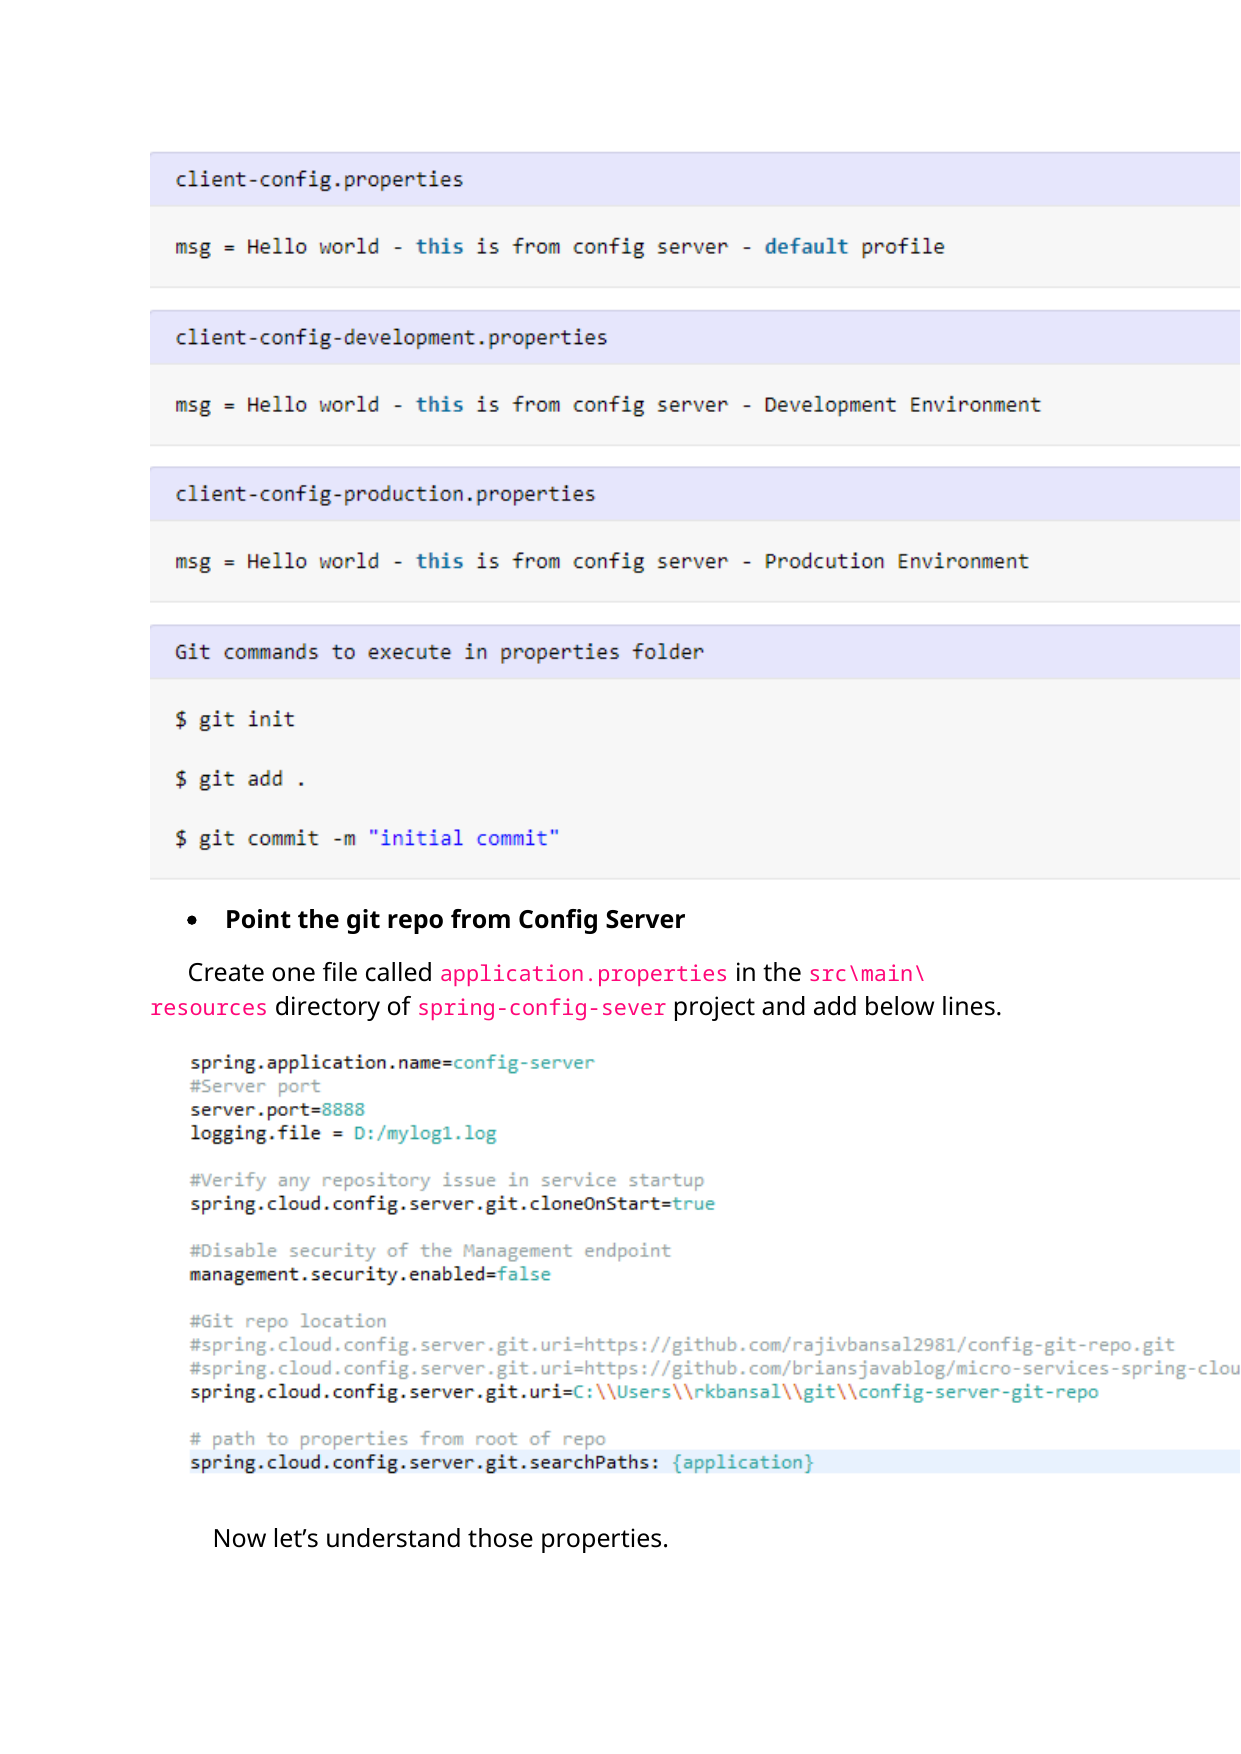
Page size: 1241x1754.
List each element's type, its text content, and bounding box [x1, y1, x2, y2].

subtitle Point the git repo from Config Server [187, 902, 1090, 936]
picture [150, 150, 1241, 883]
text Now let’s understand those properties. [212, 1521, 1090, 1555]
picture [187, 1047, 1241, 1497]
text Create one file called application.properties in the src\main\resources directory of spring-config-sever project and add below lines. [150, 954, 1090, 1023]
